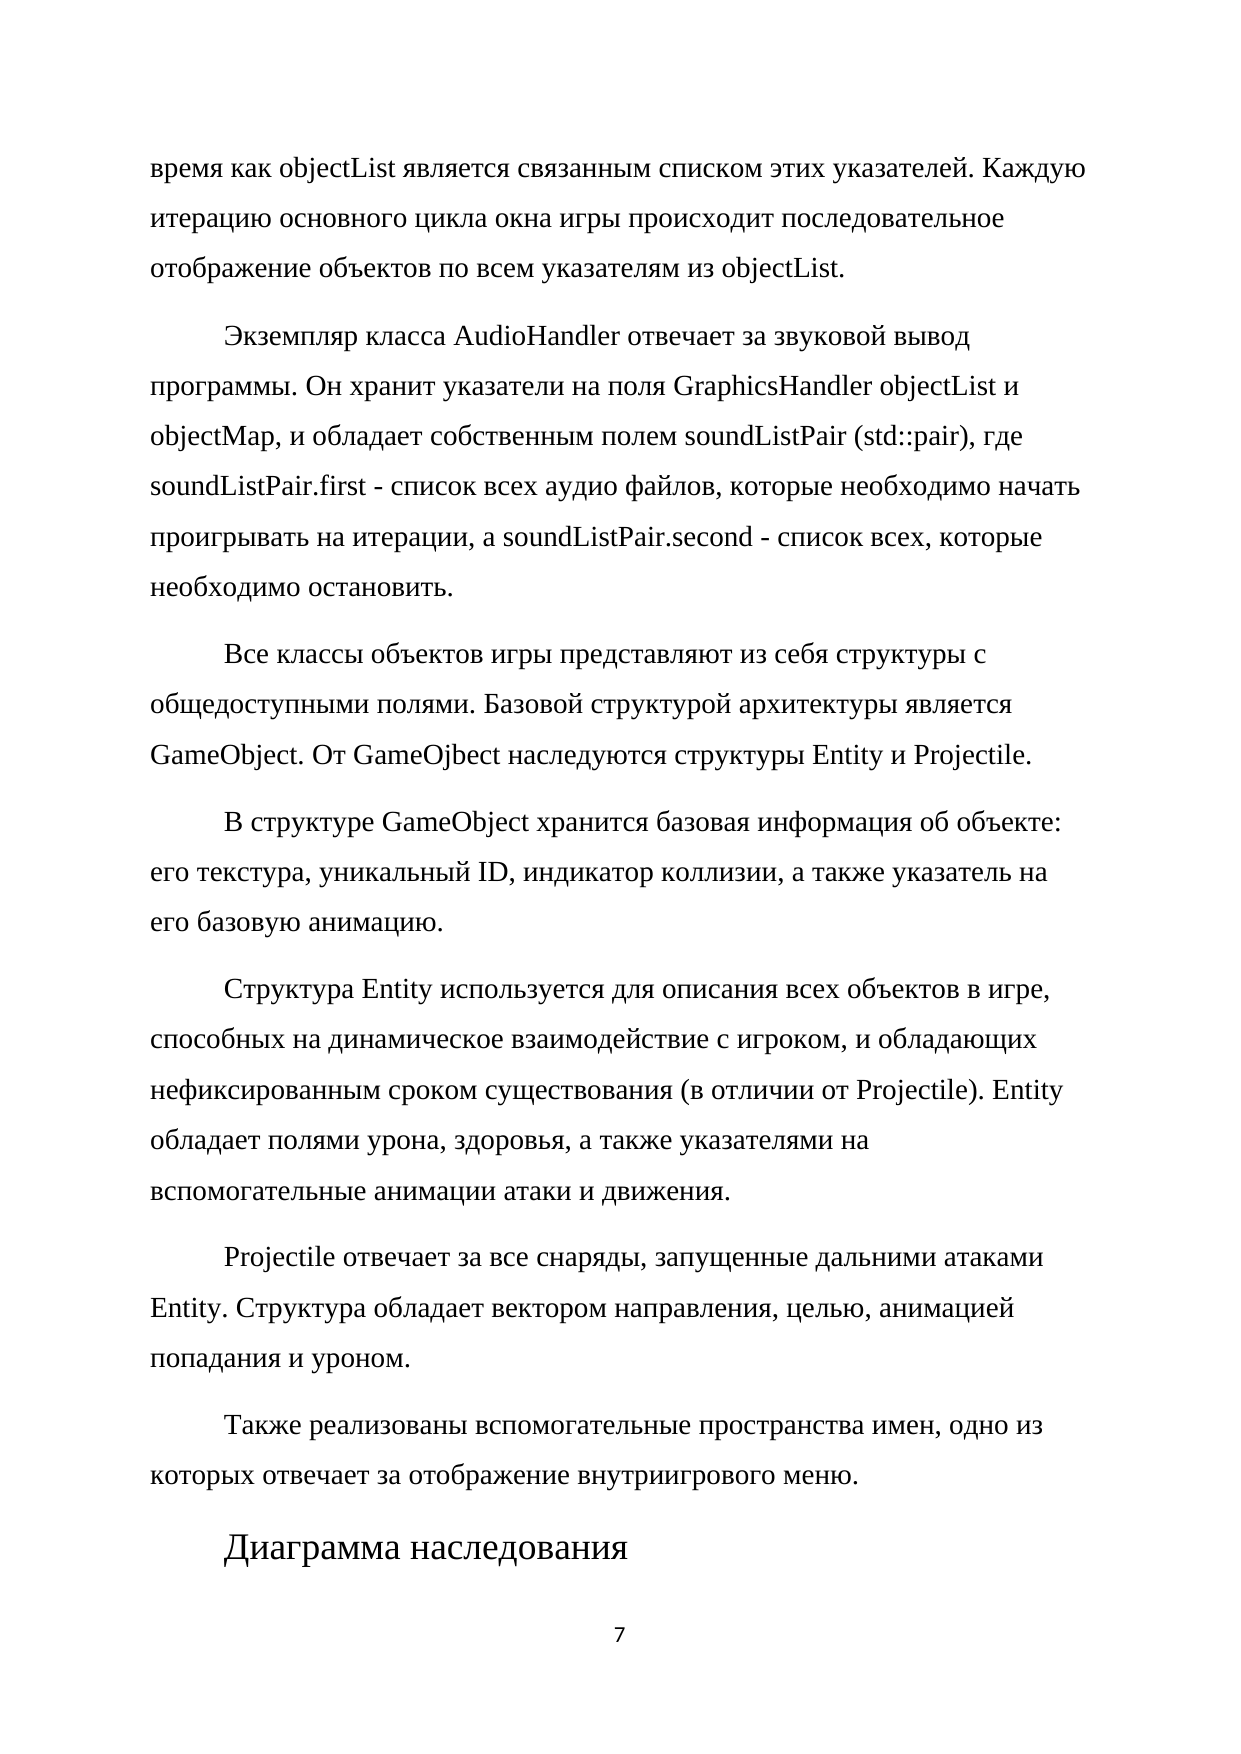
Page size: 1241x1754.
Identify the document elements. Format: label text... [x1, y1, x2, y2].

text Структура Entity используется для описания всех объектов в игре, способных на динамическое взаимодействие с игроком, и обладающих нефиксированным сроком существования (в отличии от Projectile). Entity обладает полями урона, здоровья, а также указателями на вспомогательные анимации атаки и движения. [150, 971, 1090, 1206]
text Экземпляр класса AudioHandler отвечает за звуковой вывод программы. Он хранит указатели на поля GraphicsHandler objectList и objectMap, и обладает собственным полем soundListPair (std::pair), где soundListPair.first - список всех аудио файлов, которые необходимо начать проигрывать на итерации, а soundListPair.second - список всех, которые необходимо остановить. [150, 318, 1090, 603]
text Все классы объектов игры представляют из себя структуры с общедоступными полями. Базовой структурой архитектуры является GameObject. От GameOjbect наследуются структуры Entity и Projectile. [150, 636, 1090, 770]
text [150, 150, 1090, 284]
text Также реализованы вспомогательные пространства имен, одно из которых отвечает за отображение внутриигрового меню. [150, 1407, 1090, 1491]
text В структуре GameObject хранится базовая информация об объекте: его текстура, уникальный ID, индикатор коллизии, а также указатель на его базовую анимацию. [150, 804, 1090, 938]
text Projectile отвечает за все снаряды, запущенные дальними атаками Entity. Структура обладает вектором направления, целью, анимацией попадания и уроном. [150, 1239, 1090, 1374]
subtitle Диаграмма наследования [150, 1524, 1090, 1568]
